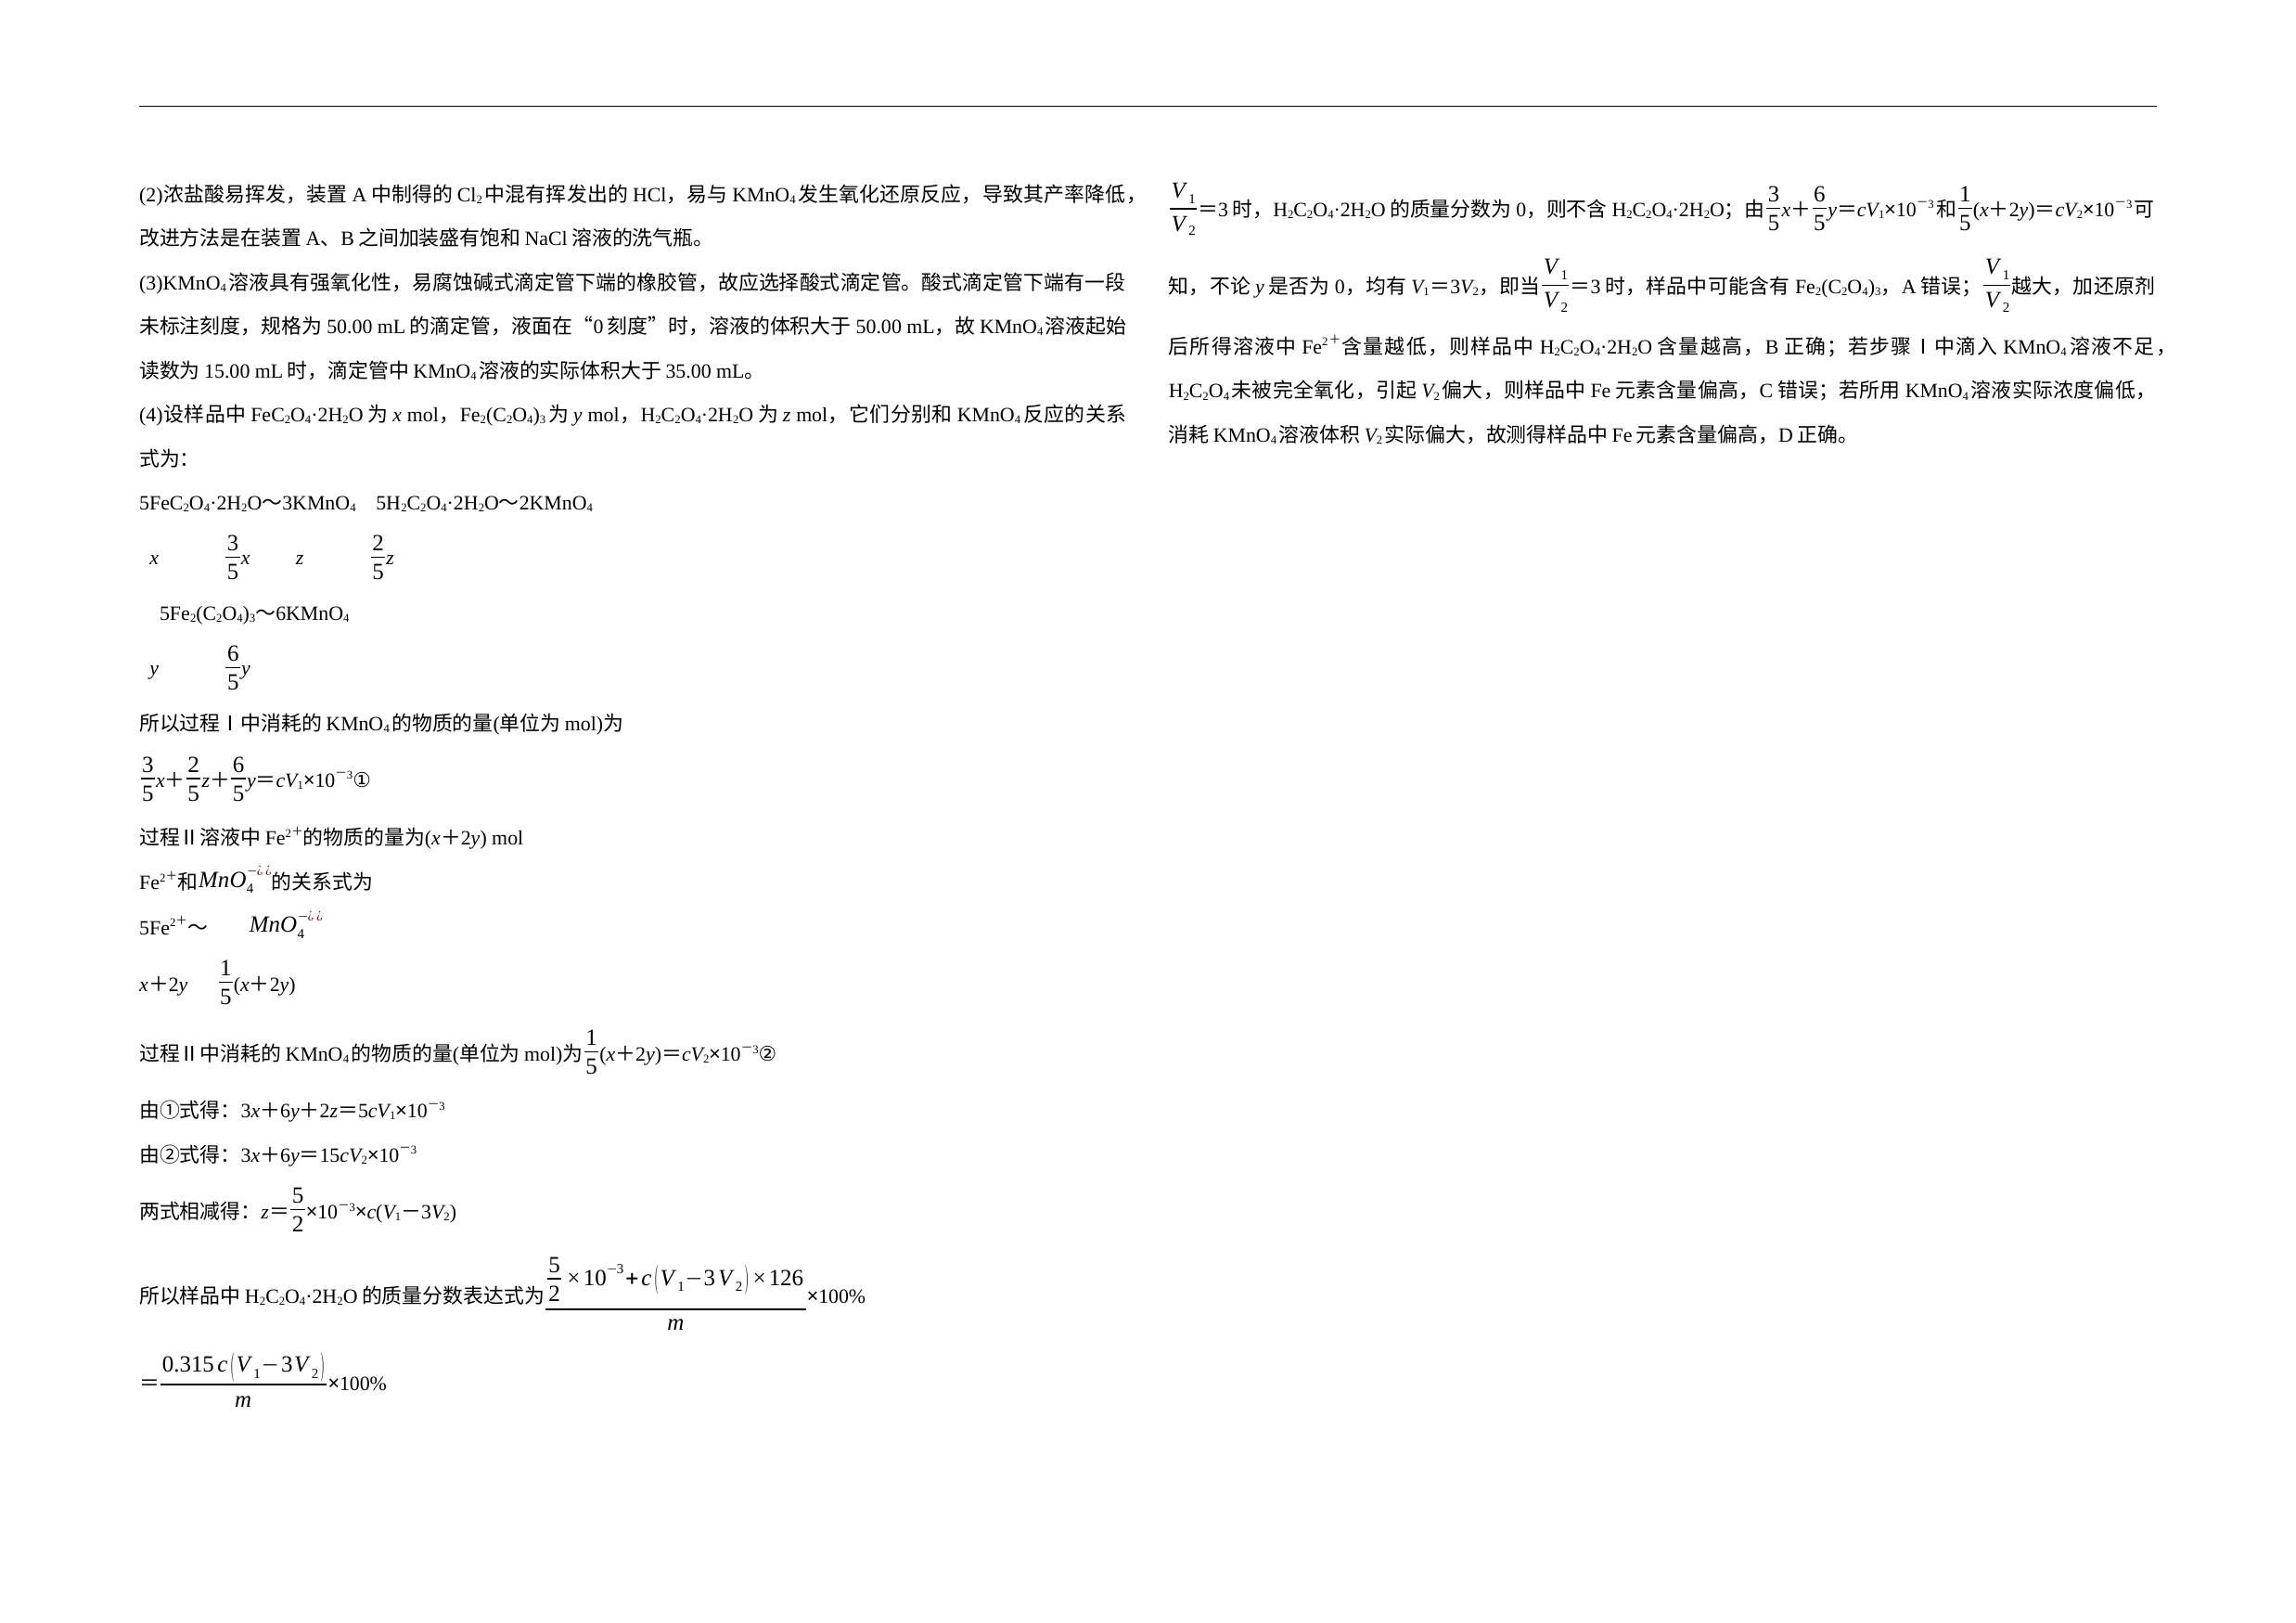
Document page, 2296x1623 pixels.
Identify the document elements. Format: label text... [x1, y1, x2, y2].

text 所以样品中H2C2O4·2H2O的质量分数表达式为×100% [139, 1252, 1127, 1335]
text 所以过程Ⅰ中消耗的KMnO4的物质的量(单位为mol)为 [139, 707, 1127, 737]
text x x z z [139, 531, 1127, 586]
text x＋2y (x＋2y) [139, 956, 1127, 1011]
text y y [139, 641, 1127, 695]
text 由②式得：3x＋6y＝15cV2×10－3 [139, 1139, 1127, 1168]
text ＝×100% [139, 1350, 1127, 1411]
text ＝3时，H2C2O4·2H2O的质量分数为0，则不含H2C2O4·2H2O；由x＋y＝cV1×10－3和(x＋2y)＝cV2×10－3可知，不论y是否为0，均有V1＝3V2，即当＝3时，样品中可能含有Fe2(C2O4)3，A错误；越大，加还原剂后所得溶液中Fe2＋含量越低，则样品中H2C2O4·2H2O含量越高，B正确；若步骤Ⅰ中滴入KMnO4溶液不足，H2C2O4未被完全氧化，引起V2偏大，则样品中Fe元素含量偏高，C错误；若所用KMnO4溶液实际浓度偏低，消耗KMnO4溶液体积V2实际偏大，故测得样品中Fe元素含量偏高，D正确。 [1168, 178, 2157, 448]
text (4)设样品中FeC2O4·2H2O为x mol，Fe2(C2O4)3为y mol，H2C2O4·2H2O为z mol，它们分别和KMnO4反应的关系式为： [139, 398, 1127, 471]
text 两式相减得：z＝×10－3×c(V1－3V2) [139, 1182, 1127, 1237]
text 过程Ⅱ中消耗的KMnO4的物质的量(单位为mol)为(x＋2y)＝cV2×10－3② [139, 1024, 1127, 1079]
text 5Fe2＋～ [139, 910, 1127, 941]
text x＋z＋y＝cV1×10－3① [139, 752, 1127, 806]
text (3)KMnO4溶液具有强氧化性，易腐蚀碱式滴定管下端的橡胶管，故应选择酸式滴定管。酸式滴定管下端有一段未标注刻度，规格为50.00 mL的滴定管，液面在“0刻度”时，溶液的体积大于50.00 mL，故KMnO4溶液起始读数为15.00 mL时，滴定管中KMnO4溶液的实际体积大于35.00 mL。 [139, 266, 1127, 383]
text 由①式得：3x＋6y＋2z＝5cV1×10－3 [139, 1094, 1127, 1124]
text 过程Ⅱ溶液中Fe2＋的物质的量为(x＋2y) mol [139, 821, 1127, 851]
text 5Fe2(C2O4)3～6KMnO4 [139, 597, 1127, 626]
text (2)浓盐酸易挥发，装置A中制得的Cl2中混有挥发出的HCl，易与KMnO4发生氧化还原反应，导致其产率降低，改进方法是在装置A、B之间加装盛有饱和NaCl溶液的洗气瓶。 [139, 178, 1127, 251]
text 5FeC2O4·2H2O～3KMnO4 5H2C2O4·2H2O～2KMnO4 [139, 486, 1127, 516]
text Fe2＋和的关系式为 [139, 866, 1127, 896]
